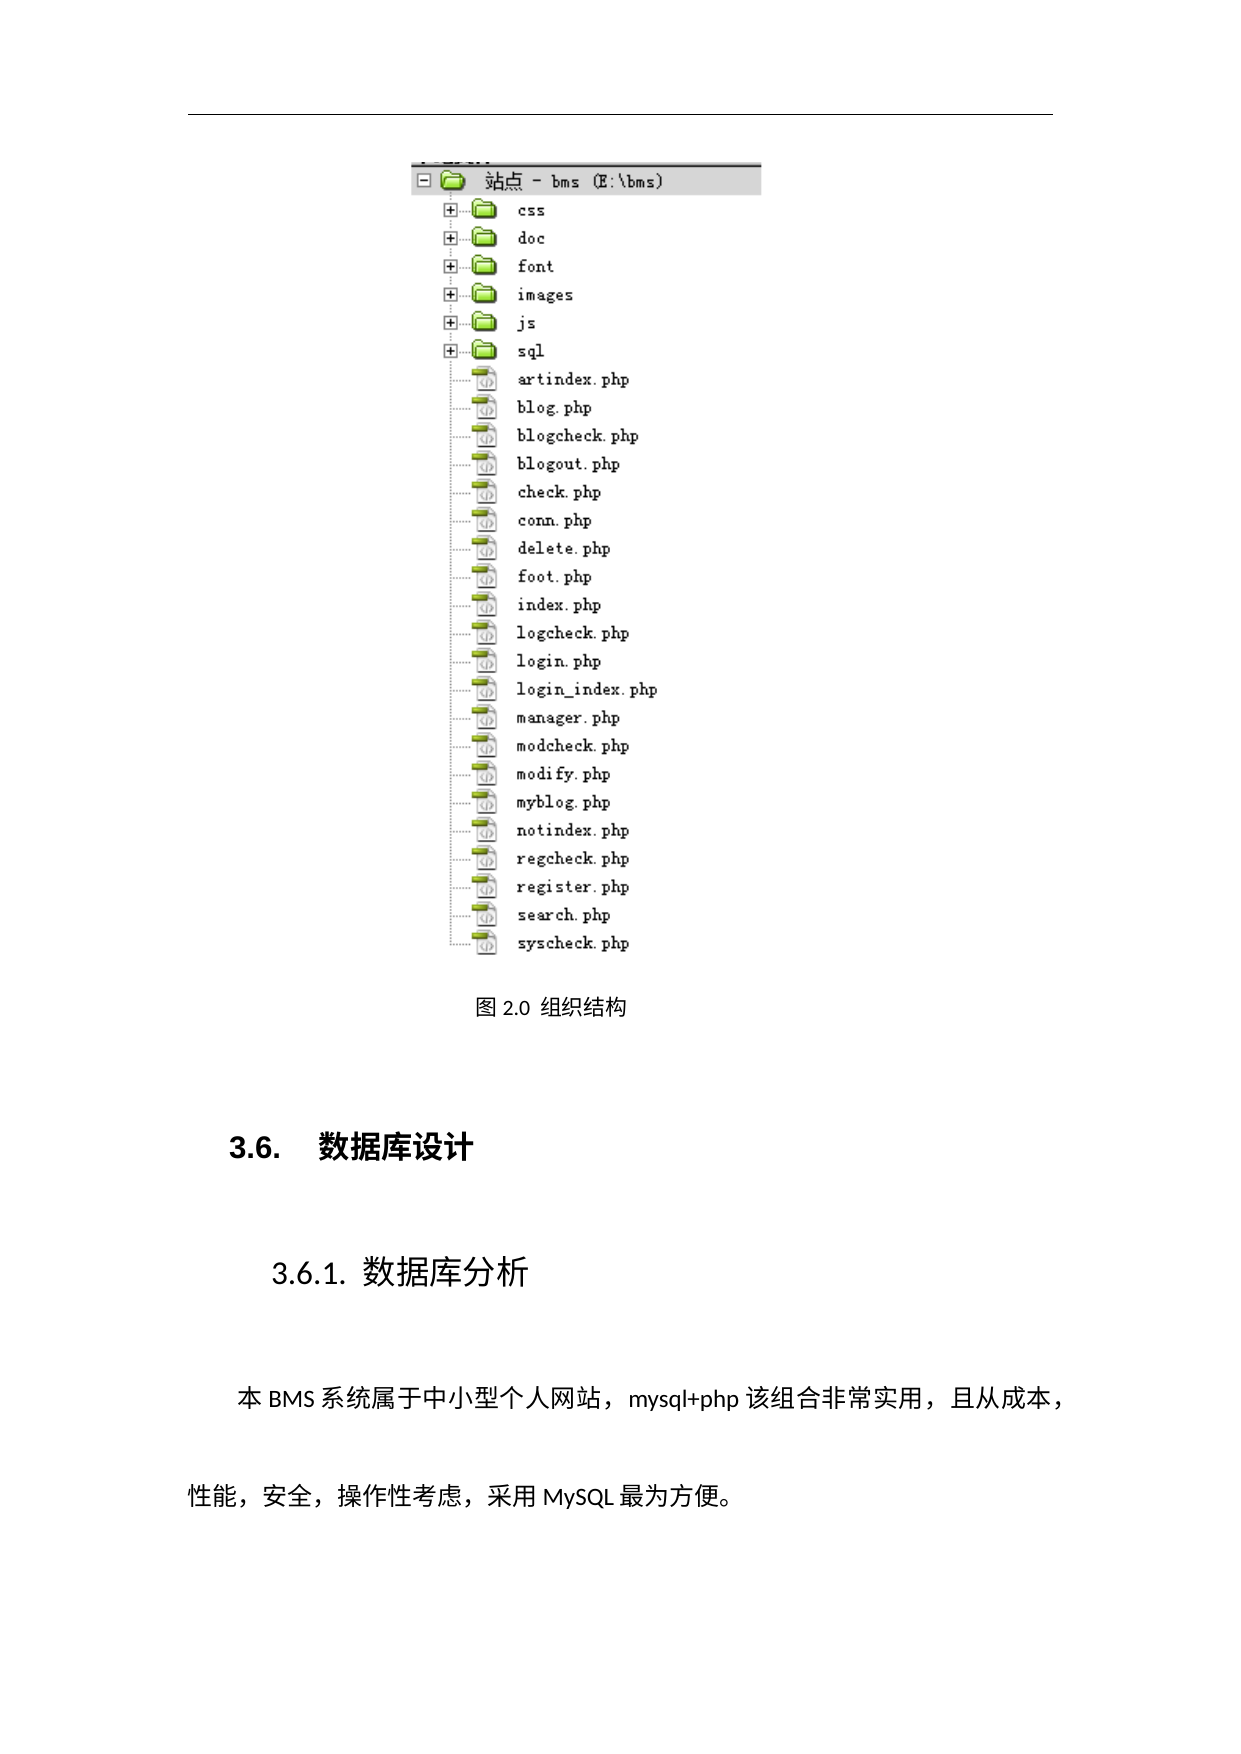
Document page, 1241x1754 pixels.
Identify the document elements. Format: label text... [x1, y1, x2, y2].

text 图 2.0 组织结构 [187, 990, 1053, 1022]
text 本BMS系统属于中小型个人网站，mysql+php该组合非常实用，且从成本，性能，安全，操作性考虑，采用MySQL最为方便。 [187, 1364, 1053, 1527]
picture [411, 162, 762, 969]
subtitle 数据库设计 [229, 1113, 1053, 1178]
subtitle 数据库分析 [271, 1237, 1053, 1302]
